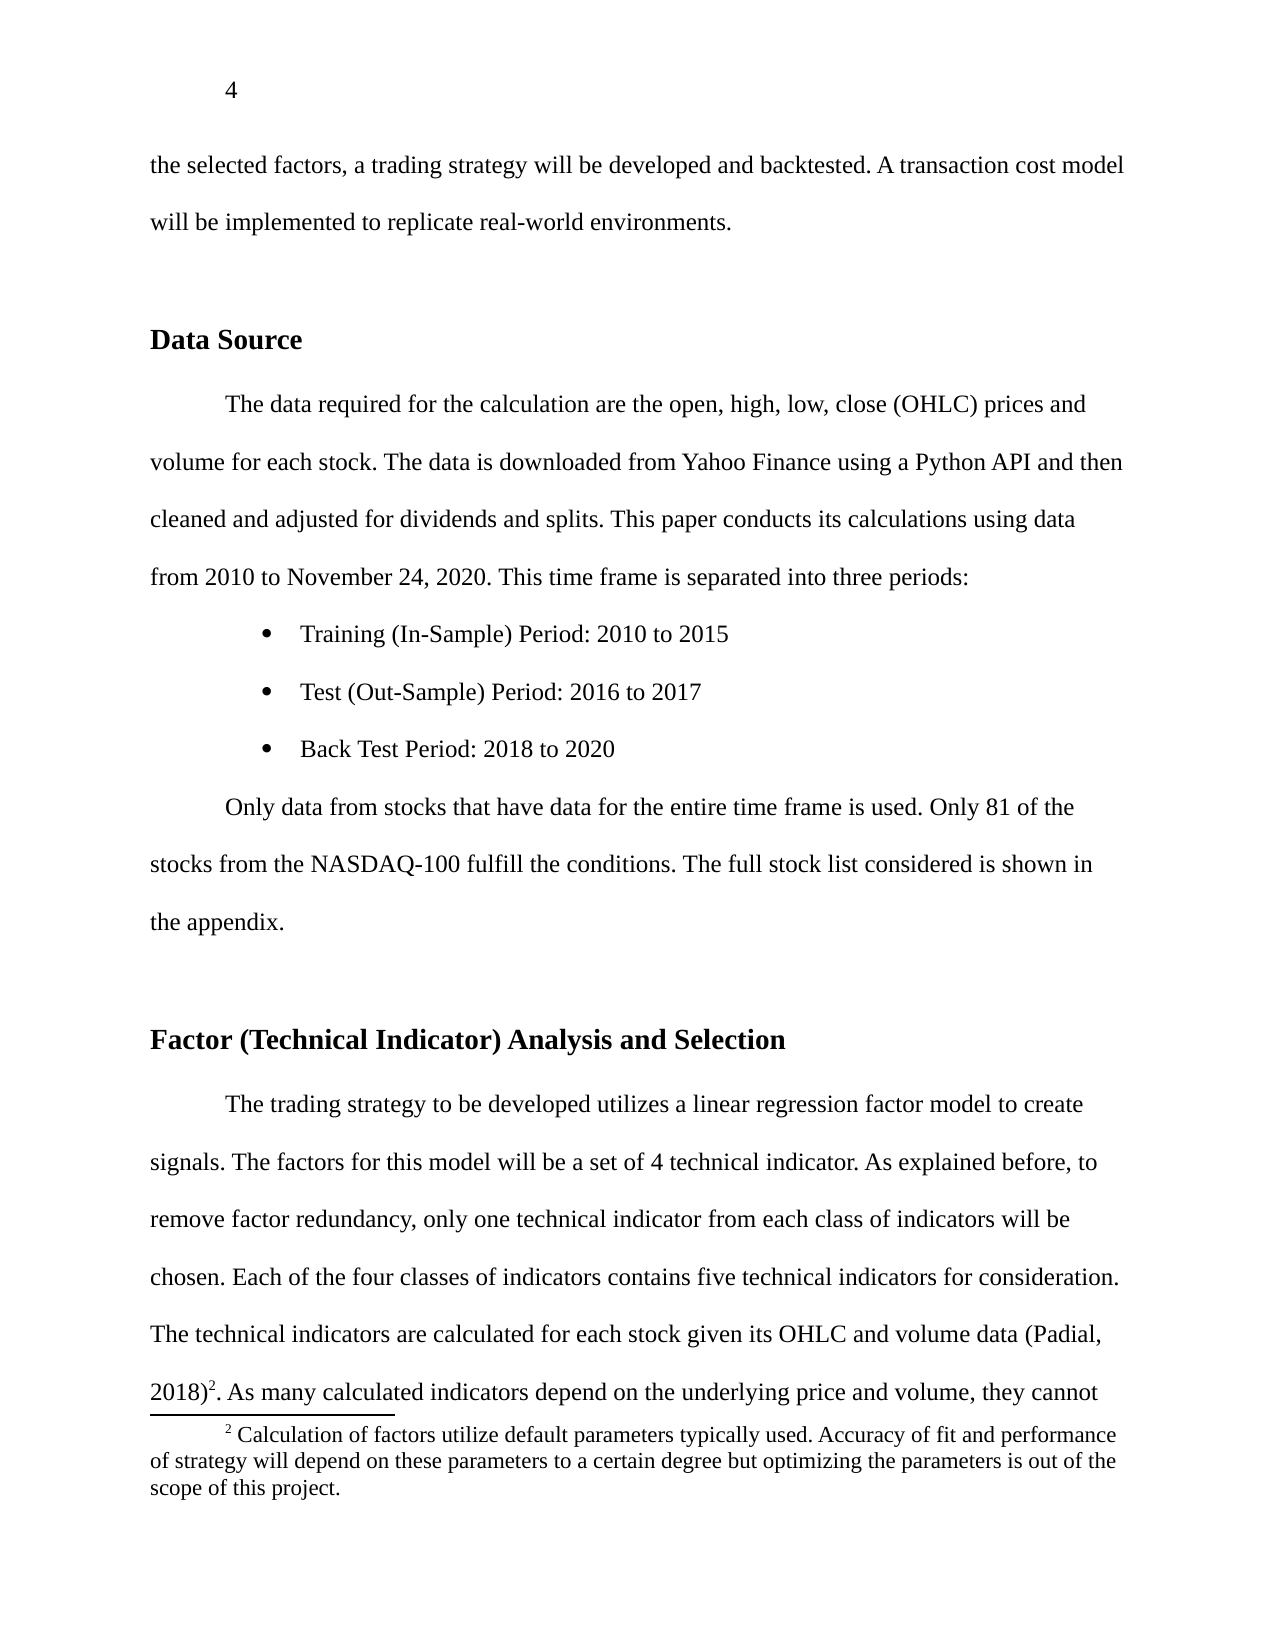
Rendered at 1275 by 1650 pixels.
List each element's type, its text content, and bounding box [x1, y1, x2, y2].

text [150, 150, 1125, 236]
subtitle Data Source [150, 322, 1125, 356]
list Back Test Period: 2018 to 2020 [262, 734, 1125, 763]
text The data required for the calculation are the open, high, low, close (OHLC) prices and volume for each stock. The data is downloaded from Yahoo Finance using a Python API and then cleaned and adjusted for dividends and splits. This paper conducts its calculations using data from 2010 to November 24, 2020. This time frame is separated into three periods: [150, 389, 1125, 591]
list Test (Out-Sample) Period: 2016 to 2017 [262, 677, 1125, 706]
subtitle Factor (Technical Indicator) Analysis and Selection [150, 1022, 1125, 1056]
text Only data from stocks that have data for the entire time frame is used. Only 81 of the stocks from the NASDAQ-100 fulfill the conditions. The full stock list considered is shown in the appendix. [150, 792, 1125, 936]
list Training (In-Sample) Period: 2010 to 2015 [262, 619, 1125, 648]
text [150, 1089, 1125, 1405]
